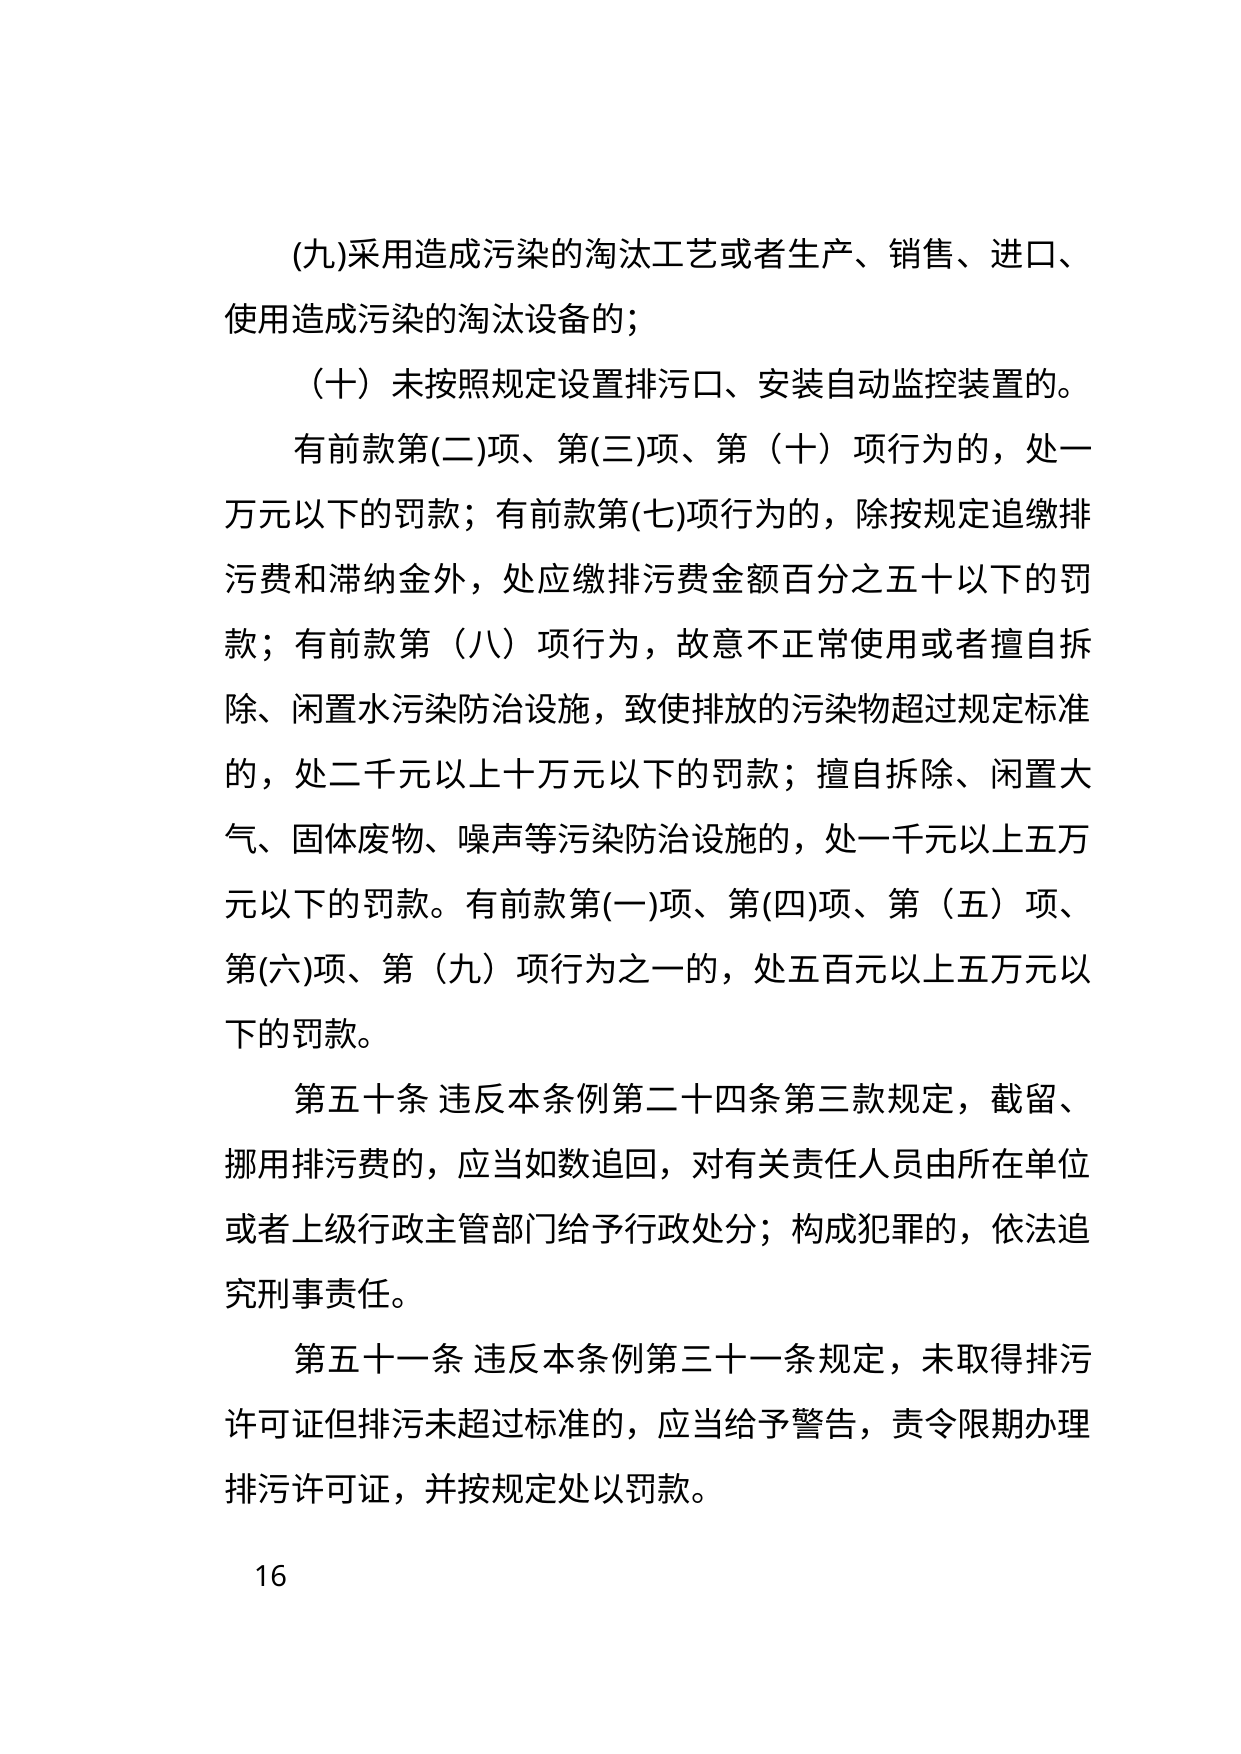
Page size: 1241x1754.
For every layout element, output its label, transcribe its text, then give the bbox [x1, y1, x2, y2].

text 第五十条 违反本条例第二十四条第三款规定，截留、挪用排污费的，应当如数追回，对有关责任人员由所在单位或者上级行政主管部门给予行政处分；构成犯罪的，依法追究刑事责任。 [224, 1064, 1093, 1324]
text （十）未按照规定设置排污口、安装自动监控装置的。 [224, 349, 1093, 414]
text (九)采用造成污染的淘汰工艺或者生产、销售、进口、使用造成污染的淘汰设备的； [224, 219, 1093, 349]
text 第五十一条 违反本条例第三十一条规定，未取得排污许可证但排污未超过标准的，应当给予警告，责令限期办理排污许可证，并按规定处以罚款。 [224, 1324, 1093, 1519]
text 有前款第(二)项、第(三)项、第（十）项行为的，处一万元以下的罚款；有前款第(七)项行为的，除按规定追缴排污费和滞纳金外，处应缴排污费金额百分之五十以下的罚款；有前款第（八）项行为，故意不正常使用或者擅自拆除、闲置水污染防治设施，致使排放的污染物超过规定标准的，处二千元以上十万元以下的罚款；擅自拆除、闲置大气、固体废物、噪声等污染防治设施的，处一千元以上五万元以下的罚款。有前款第(一)项、第(四)项、第（五）项、第(六)项、第（九）项行为之一的，处五百元以上五万元以下的罚款。 [224, 414, 1093, 1064]
